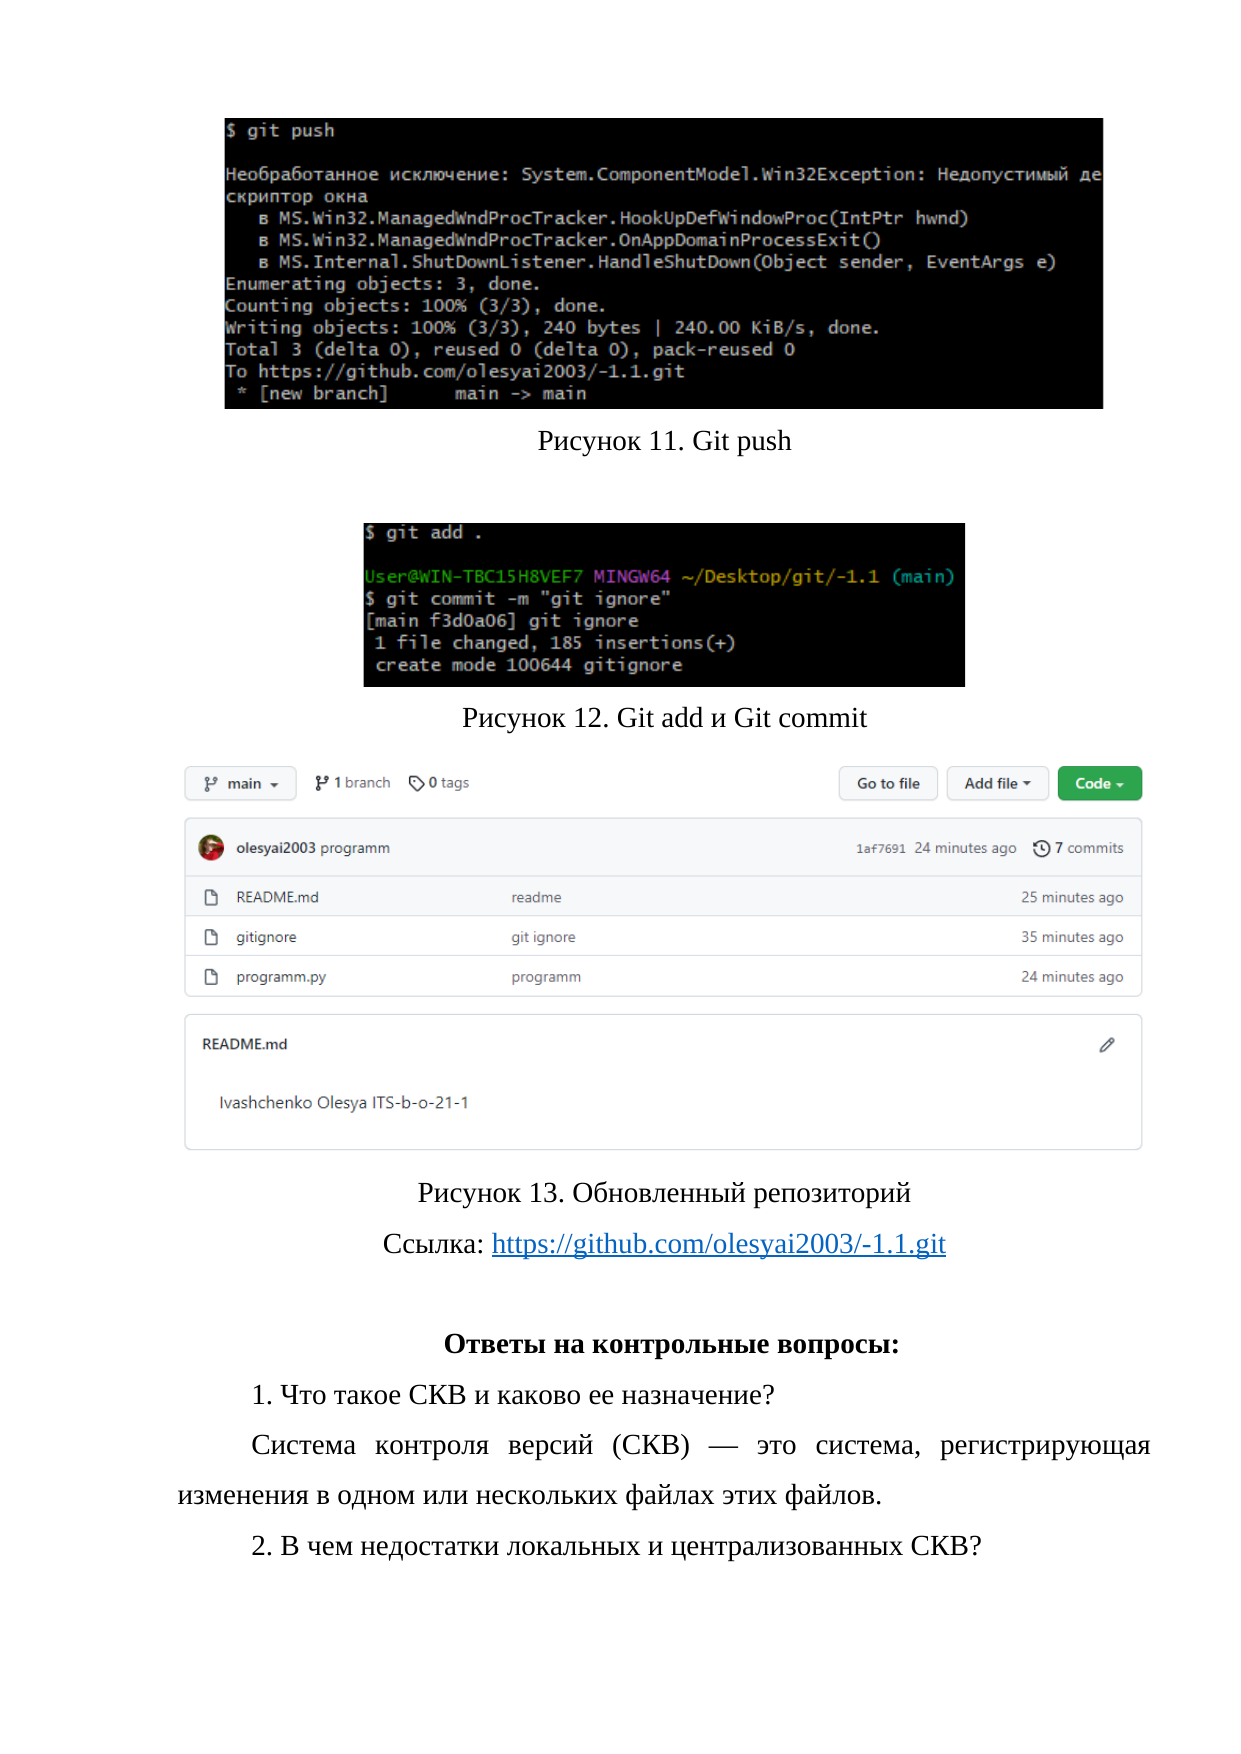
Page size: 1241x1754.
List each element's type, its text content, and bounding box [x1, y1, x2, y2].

list 1. Что такое СКВ и каково ее назначение? [177, 1377, 1152, 1410]
list Система контроля версий (СКВ) — это система, регистрирующая изменения в одном или нескольких файлах этих файлов. [177, 1427, 1152, 1511]
text Рисунок 11. Git push [177, 423, 1152, 457]
text Ссылка: https://github.com/olesyai2003/-1.1.git [177, 1226, 1152, 1259]
picture [224, 118, 1105, 409]
picture [177, 751, 1152, 1162]
picture [363, 523, 966, 687]
text Рисунок 12. Git add и Git commit [177, 701, 1152, 734]
text Рисунок 13. Обновленный репозиторий [177, 1176, 1152, 1209]
list Ответы на контрольные вопросы: [177, 1327, 1093, 1360]
list 2. В чем недостатки локальных и централизованных СКВ? [177, 1528, 1152, 1561]
